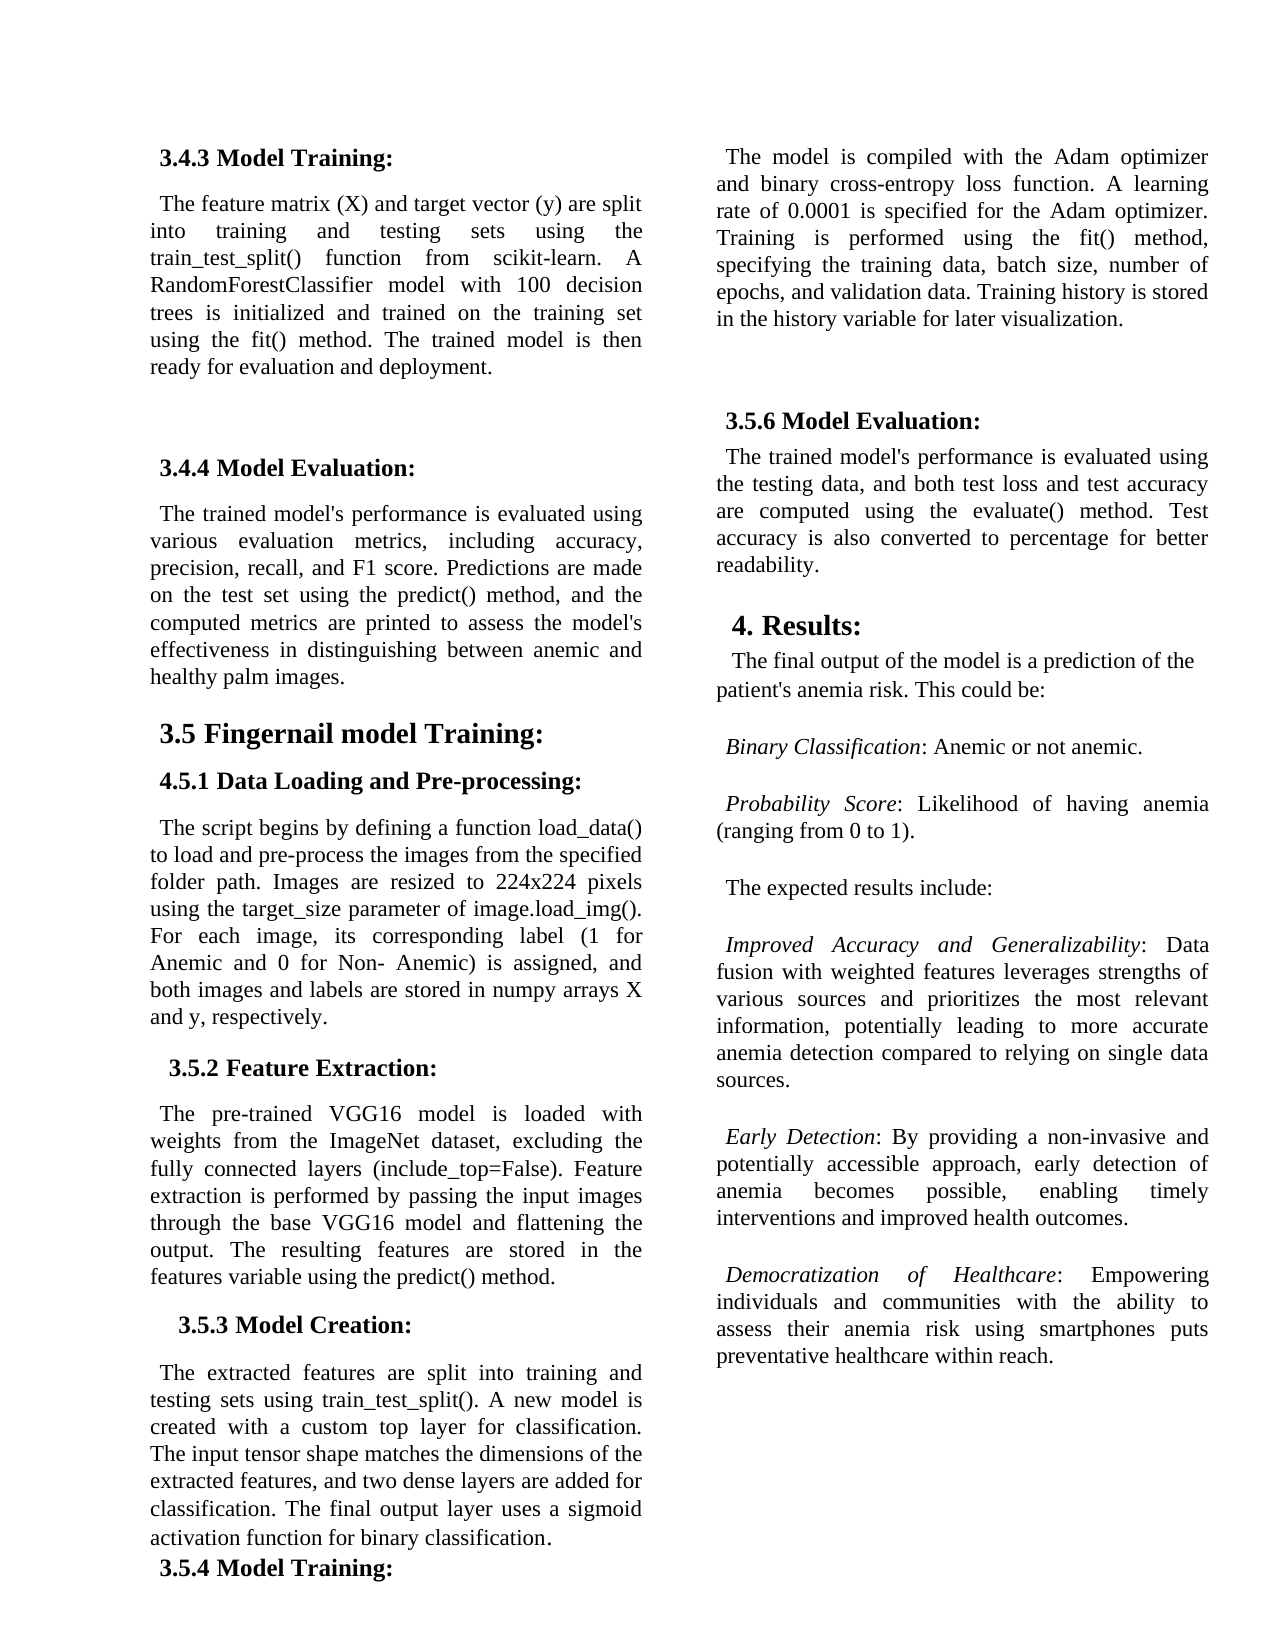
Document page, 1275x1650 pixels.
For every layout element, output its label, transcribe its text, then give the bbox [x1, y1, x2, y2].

text 3.4.4 Model Evaluation: [150, 453, 643, 482]
text 3.5.4 Model Training: [150, 1553, 643, 1582]
text 3.5.3 Model Creation: [169, 1310, 643, 1339]
text Democratization of Healthcare: Empowering individuals and communities with the ability to assess their anemia risk using smartphones puts preventative healthcare within reach. [716, 1261, 1209, 1369]
text Early Detection: By providing a non-invasive and potentially accessible approach, early detection of anemia becomes possible, enabling timely interventions and improved health outcomes. [716, 1123, 1209, 1231]
text Improved Accuracy and Generalizability: Data fusion with weighted features leverages strengths of various sources and prioritizes the most relevant information, potentially leading to more accurate anemia detection compared to relying on single data sources. [716, 931, 1209, 1092]
text The final output of the model is a prediction of the patient's anemia risk. This could be: [716, 647, 1209, 702]
text 4.5.1 Data Loading and Pre-processing: [150, 766, 643, 795]
text Binary Classification: Anemic or not anemic. [716, 733, 1209, 759]
text The trained model's performance is evaluated using various evaluation metrics, including accuracy, precision, recall, and F1 score. Predictions are made on the test set using the predict() method, and the computed metrics are printed to assess the model's effectiveness in distinguishing between anemic and healthy palm images. [150, 500, 643, 689]
text 3.5.2 Feature Extraction: [159, 1053, 643, 1082]
text The extracted features are split into training and testing sets using train_test_split(). A new model is created with a custom top layer for classification. The input tensor shape matches the dimensions of the extracted features, and two dense layers are added for classification. The final output layer uses a sigmoid activation function for binary classification. [150, 1359, 643, 1551]
text The feature matrix (X) and target vector (y) are split into training and testing sets using the train_test_split() function from scikit-learn. A RandomForestClassifier model with 100 decision trees is initialized and trained on the training set using the fit() method. The trained model is then ready for evaluation and deployment. [150, 190, 643, 379]
text 3.5 Fingernail model Training: [150, 717, 643, 750]
text 4. Results: [716, 608, 1209, 642]
text Probability Score: Likelihood of having anemia (ranging from 0 to 1). [716, 790, 1209, 843]
text The model is compiled with the Adam optimizer and binary cross-entropy loss function. A learning rate of 0.0001 is specified for the Adam optimizer. Training is performed using the fit() method, specifying the training data, batch size, number of epochs, and validation data. Training history is stored in the history variable for later visualization. [716, 143, 1209, 332]
text The pre-trained VGG16 model is loaded with weights from the ImageNet dataset, excluding the fully connected layers (include_top=False). Feature extraction is performed by passing the input images through the base VGG16 model and flattening the output. The resulting features are stored in the features variable using the predict() method. [150, 1100, 643, 1289]
text 3.5.6 Model Evaluation: [725, 406, 1209, 434]
text 3.4.3 Model Training: [150, 143, 643, 172]
text The script begins by defining a function load_data() to load and pre-process the images from the specified folder path. Images are resized to 224x224 pixels using the target_size parameter of image.load_img(). For each image, its corresponding label (1 for Anemic and 0 for Non- Anemic) is assigned, and both images and labels are stored in numpy arrays X and y, respectively. [150, 814, 643, 1030]
text The expected results include: [716, 874, 1209, 900]
text The trained model's performance is evaluated using the testing data, and both test loss and test accuracy are computed using the evaluate() method. Test accuracy is also converted to percentage for better readability. [716, 443, 1209, 578]
